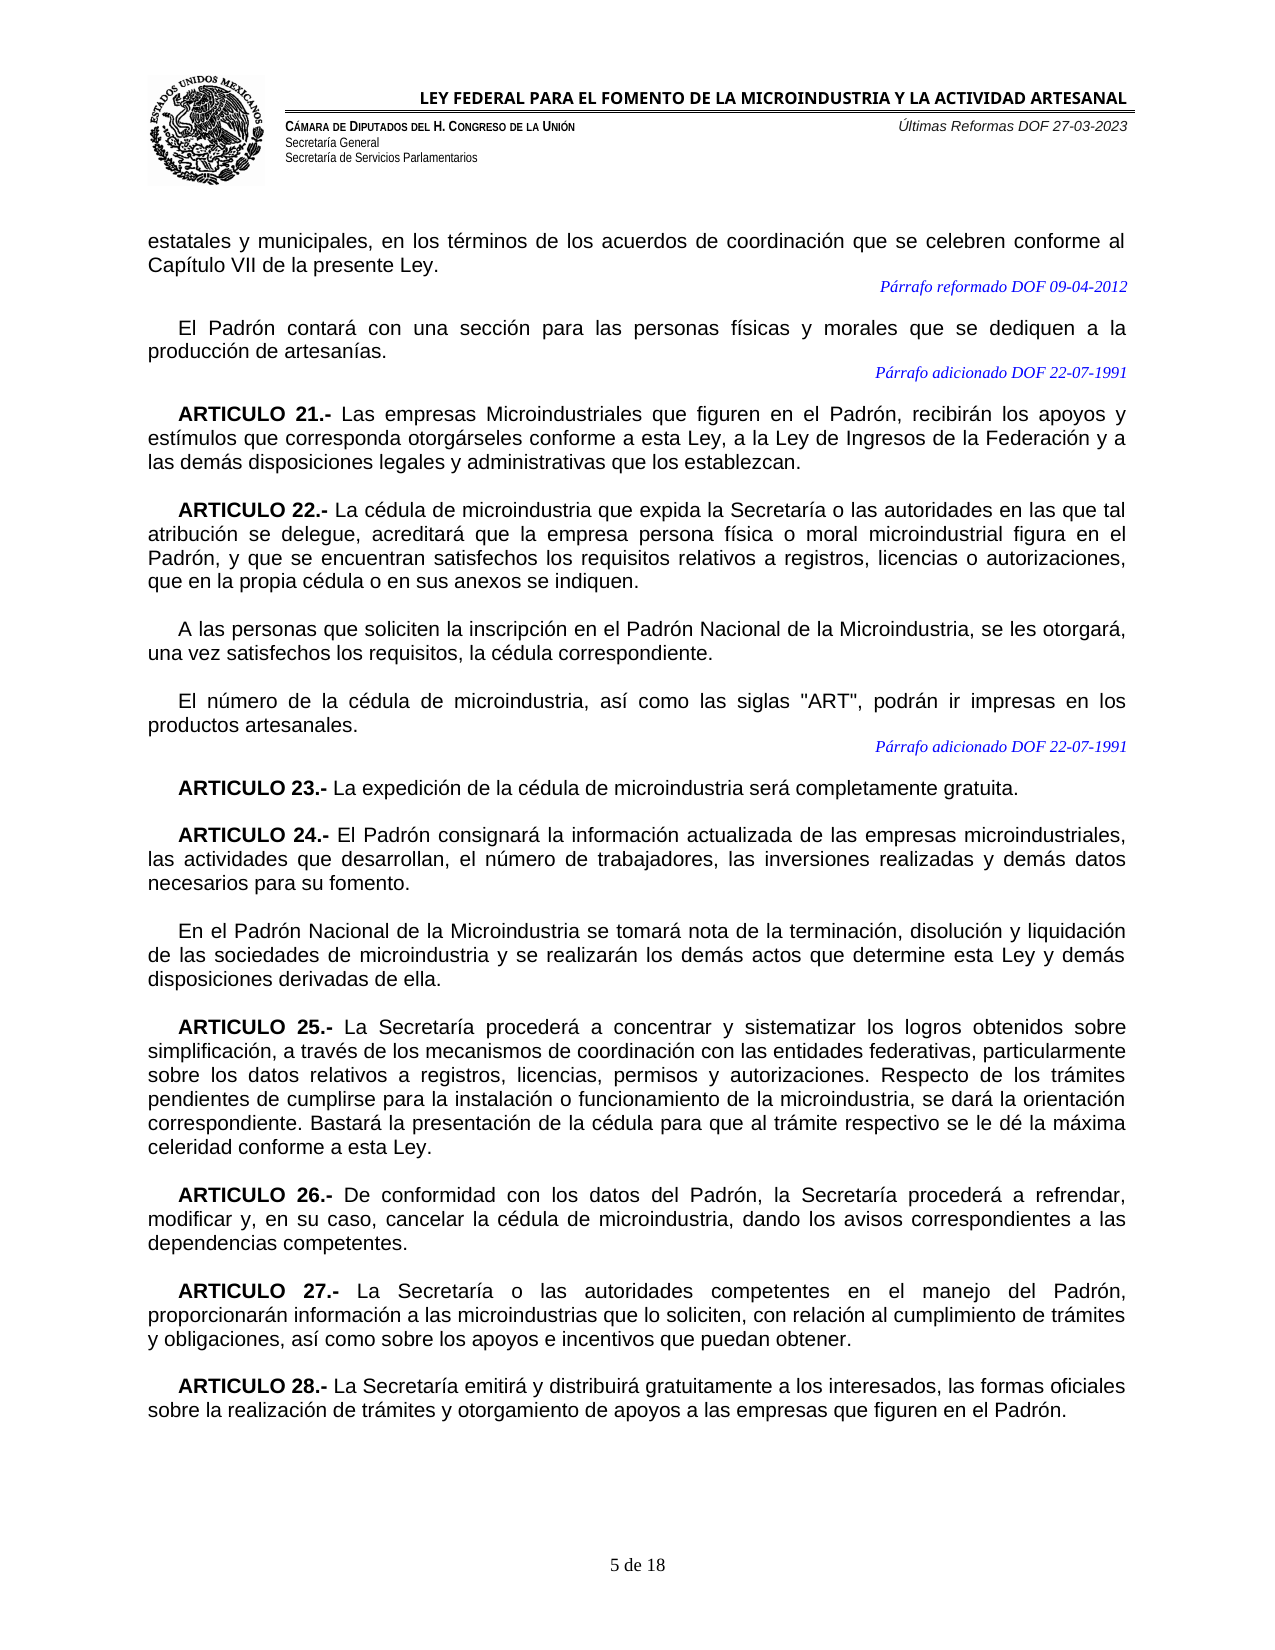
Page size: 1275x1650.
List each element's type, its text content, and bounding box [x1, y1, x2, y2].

text ARTICULO 21.- Las empresas Microindustriales que figuren en el Padrón, recibirán los apoyos y estímulos que corresponda otorgárseles conforme a esta Ley, a la Ley de Ingresos de la Federación y a las demás disposiciones legales y administrativas que los establezcan. [148, 402, 1127, 473]
text Párrafo adicionado DOF 22-07-1991 [148, 737, 1127, 756]
text Párrafo reformado DOF 09-04-2012 [148, 277, 1127, 296]
text En el Padrón Nacional de la Microindustria se tomará nota de la terminación, disolución y liquidación de las sociedades de microindustria y se realizarán los demás actos que determine esta Ley y demás disposiciones derivadas de ella. [148, 919, 1127, 991]
text ARTICULO 22.- La cédula de microindustria que expida la Secretaría o las autoridades en las que tal atribución se delegue, acreditará que la empresa persona física o moral microindustrial figura en el Padrón, y que se encuentran satisfechos los requisitos relativos a registros, licencias o autorizaciones, que en la propia cédula o en sus anexos se indiquen. [148, 497, 1127, 593]
text A las personas que soliciten la inscripción en el Padrón Nacional de la Microindustria, se les otorgará, una vez satisfechos los requisitos, la cédula correspondiente. [148, 617, 1127, 665]
text Párrafo adicionado DOF 22-07-1991 [148, 363, 1127, 382]
text ARTICULO 27.- La Secretaría o las autoridades competentes en el manejo del Padrón, proporcionarán información a las microindustrias que lo soliciten, con relación al cumplimiento de trámites y obligaciones, así como sobre los apoyos e incentivos que puedan obtener. [148, 1278, 1127, 1350]
text El número de la cédula de microindustria, así como las siglas "ART", podrán ir impresas en los productos artesanales. [148, 689, 1127, 737]
text ARTICULO 28.- La Secretaría emitirá y distribuirá gratuitamente a los interesados, las formas oficiales sobre la realización de trámites y otorgamiento de apoyos a las empresas que figuren en el Padrón. [148, 1374, 1127, 1422]
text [148, 229, 1127, 277]
text ARTICULO 24.- El Padrón consignará la información actualizada de las empresas microindustriales, las actividades que desarrollan, el número de trabajadores, las inversiones realizadas y demás datos necesarios para su fomento. [148, 823, 1127, 895]
text El Padrón contará con una sección para las personas físicas y morales que se dediquen a la producción de artesanías. [148, 315, 1127, 363]
text ARTICULO 26.- De conformidad con los datos del Padrón, la Secretaría procederá a refrendar, modificar y, en su caso, cancelar la cédula de microindustria, dando los avisos correspondientes a las dependencias competentes. [148, 1183, 1127, 1254]
text ARTICULO 25.- La Secretaría procederá a concentrar y sistematizar los logros obtenidos sobre simplificación, a través de los mecanismos de coordinación con las entidades federativas, particularmente sobre los datos relativos a registros, licencias, permisos y autorizaciones. Respecto de los trámites pendientes de cumplirse para la instalación o funcionamiento de la microindustria, se dará la orientación correspondiente. Bastará la presentación de la cédula para que al trámite respectivo se le dé la máxima celeridad conforme a esta Ley. [148, 1015, 1127, 1159]
text ARTICULO 23.- La expedición de la cédula de microindustria será completamente gratuita. [148, 775, 1127, 799]
